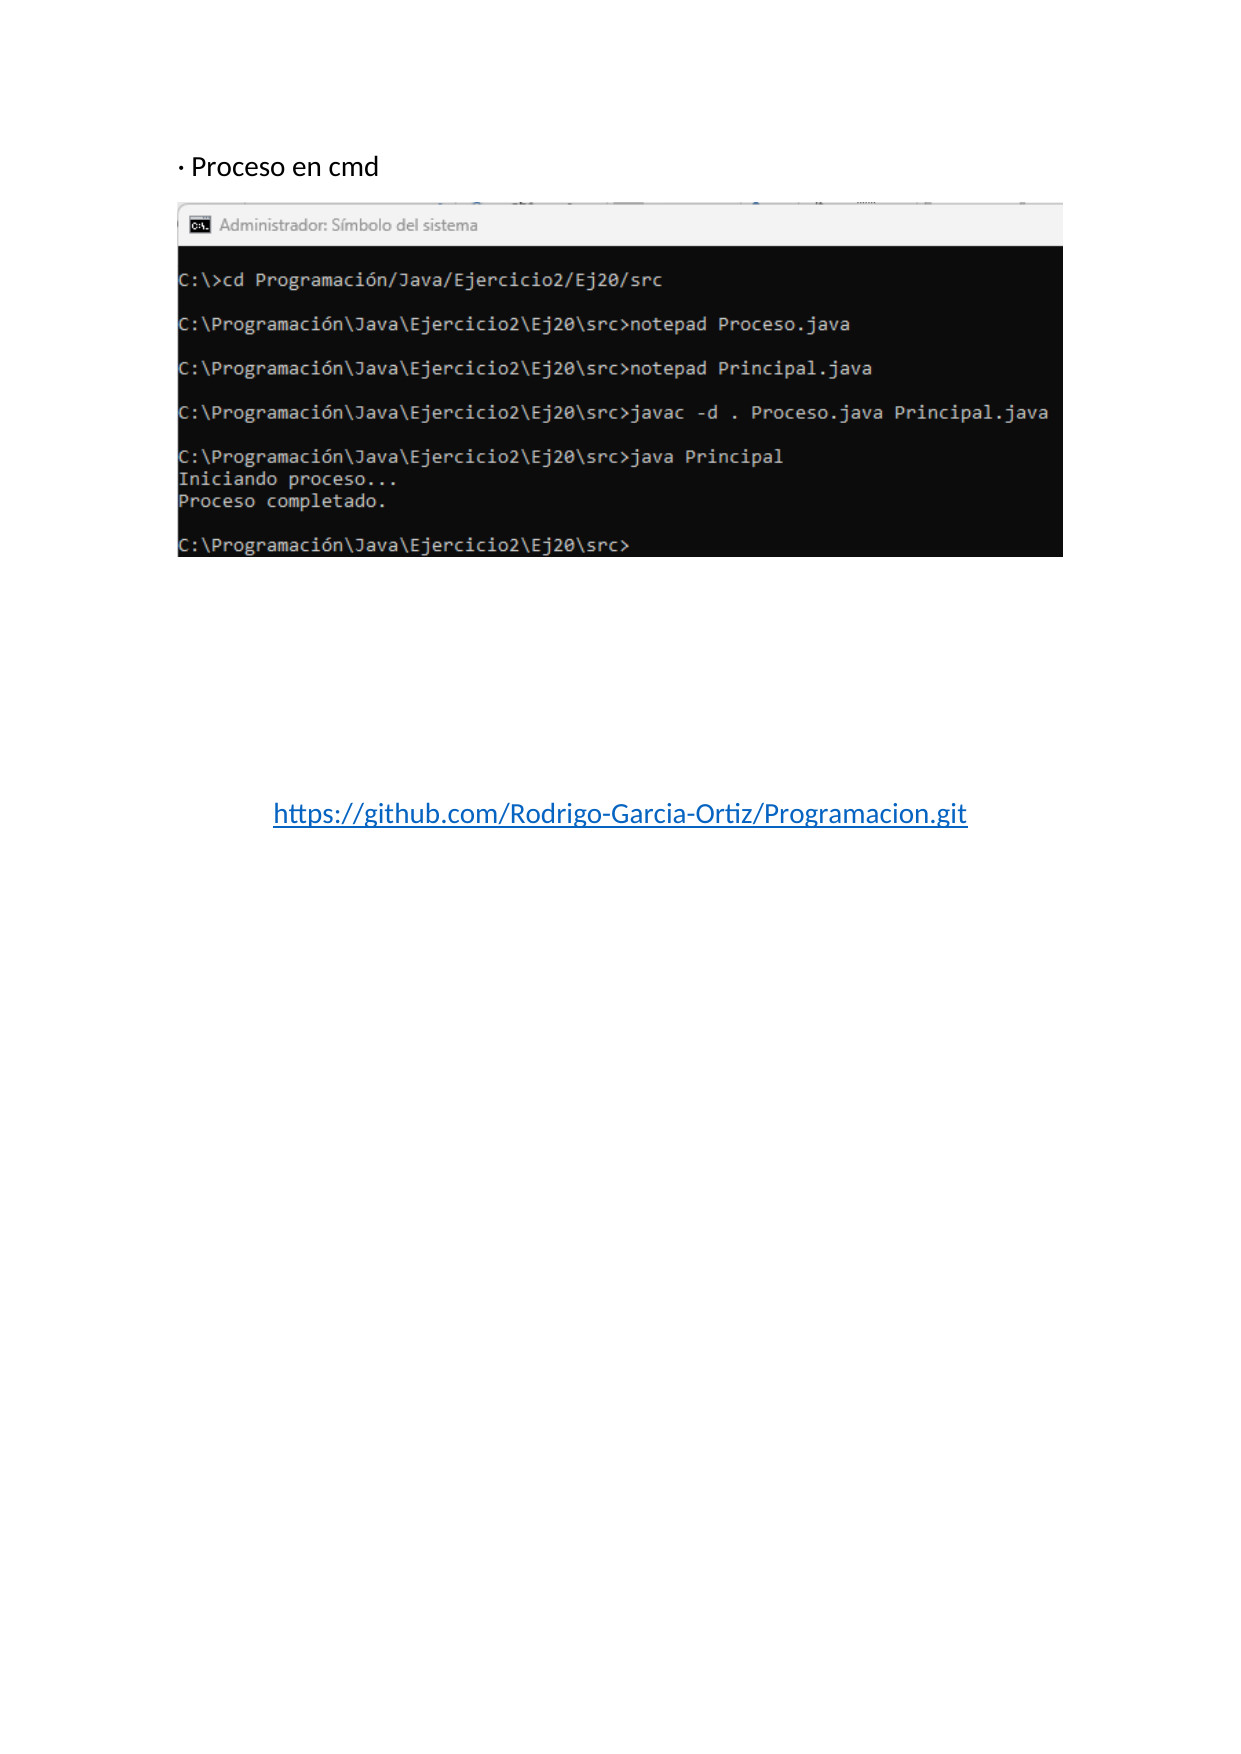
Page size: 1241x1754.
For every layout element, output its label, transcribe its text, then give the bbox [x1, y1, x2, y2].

picture [177, 202, 1063, 557]
text · Proceso en cmd [177, 148, 1063, 183]
text https://github.com/Rodrigo-Garcia-Ortiz/Programacion.git [177, 795, 1063, 831]
